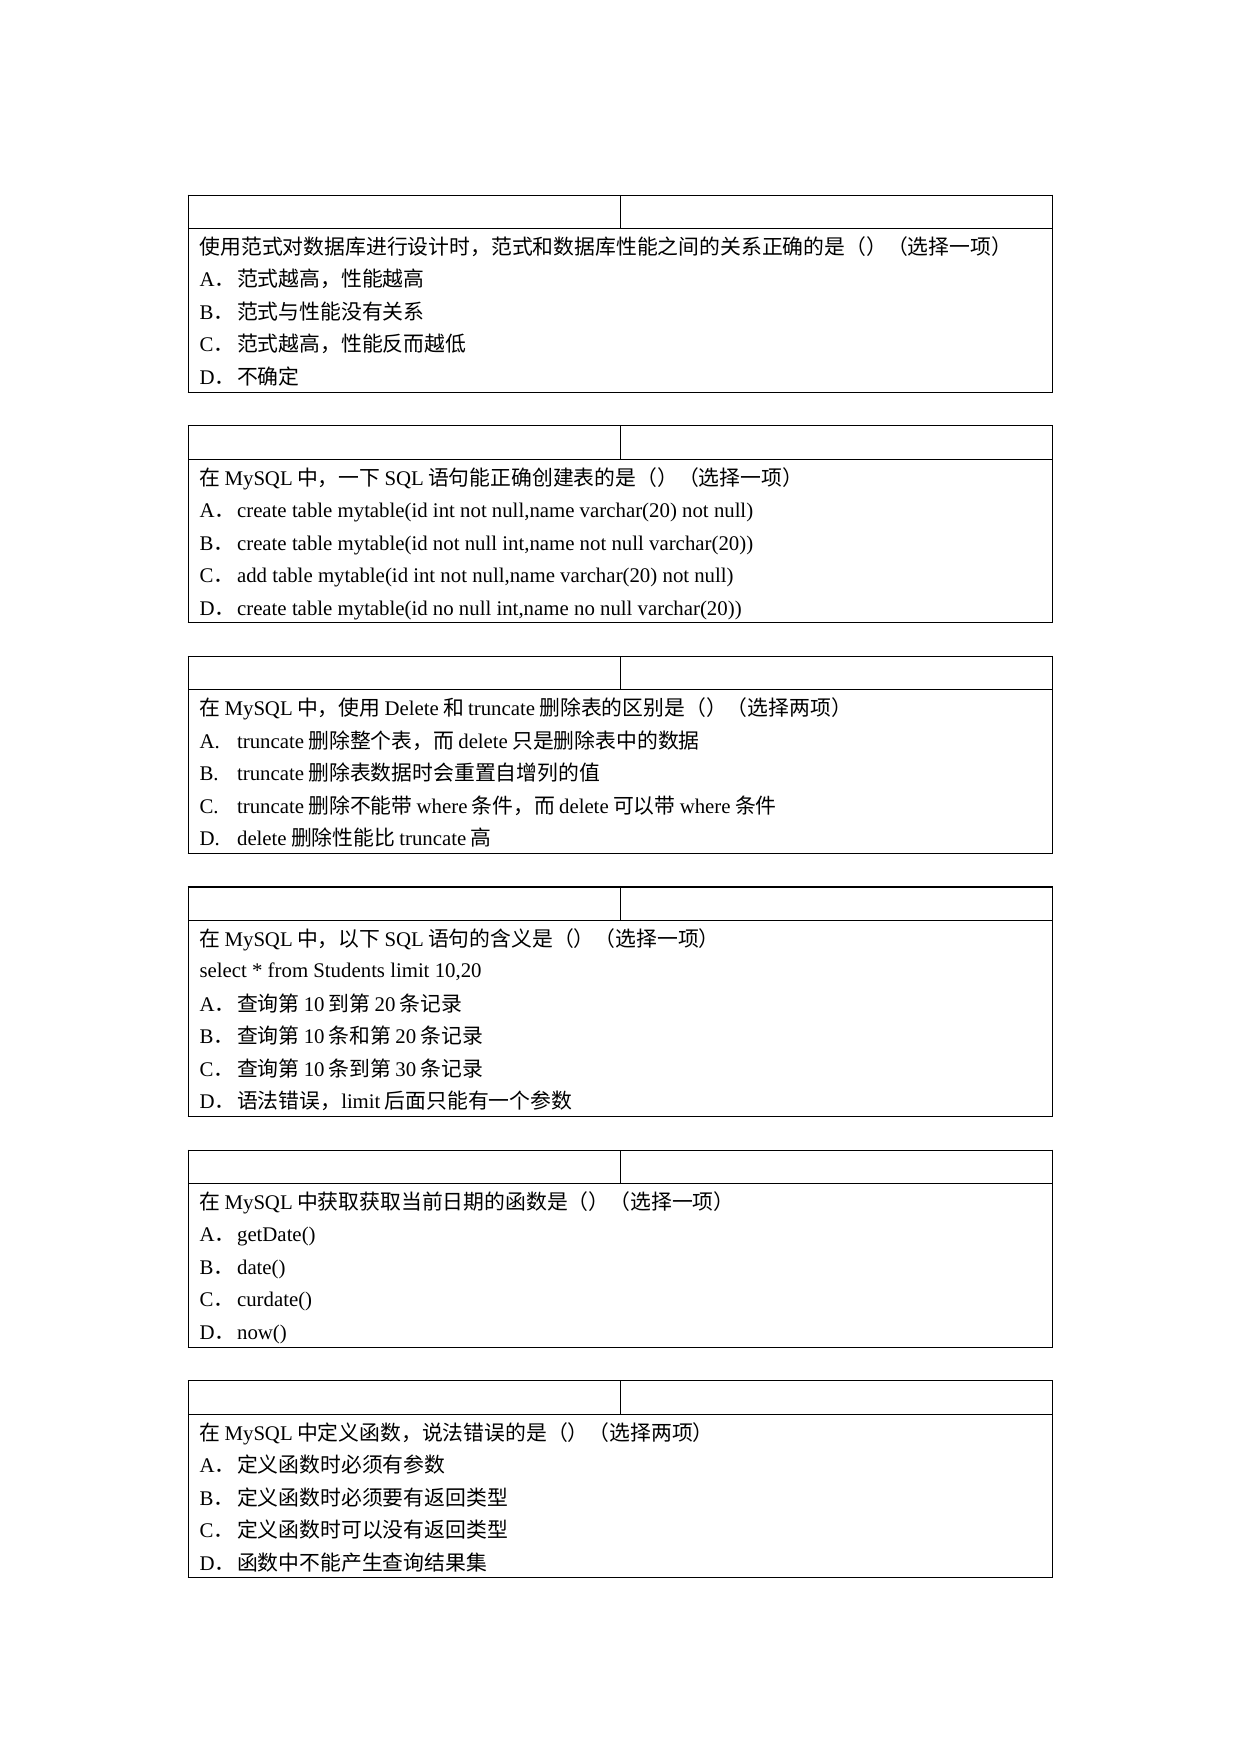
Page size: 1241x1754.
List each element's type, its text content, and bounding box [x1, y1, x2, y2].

table_header [621, 426, 1052, 459]
table_cell 在MySQL中，使用Delete和truncate删除表的区别是（）（选择两项） truncate删除整个表，而delete只是删除表中的数据 truncate删除表数据时会重置自增列的值 truncate删除不能带where条件，而delete可以带where条件 delete删除性能比truncate高 [189, 690, 1052, 853]
table_header [621, 196, 1052, 228]
table_header [189, 196, 620, 228]
table_cell 在MySQL中，一下SQL语句能正确创建表的是（）（选择一项） create table mytable(id int not null,name varchar(20) not null) create table mytable(id not null int,name not null varchar(20)) add table mytable(id int not null,name varchar(20) not null) create table mytable(id no null int,name no null varchar(20)) [189, 460, 1052, 622]
table_cell 在MySQL中获取获取当前日期的函数是（）（选择一项） getDate() date() curdate() now() [189, 1184, 1052, 1347]
table_cell 使用范式对数据库进行设计时，范式和数据库性能之间的关系正确的是（）（选择一项） 范式越高，性能越高 范式与性能没有关系 范式越高，性能反而越低 不确定 [189, 229, 1052, 392]
table_header [189, 888, 620, 920]
table_cell 在MySQL中，以下SQL语句的含义是（）（选择一项） select * from Students limit 10,20 查询第10到第20条记录 查询第10条和第20条记录 查询第10条到第30条记录 语法错误，limit后面只能有一个参数 [189, 921, 1052, 1116]
table_header [621, 1151, 1052, 1183]
table_header [189, 657, 620, 689]
table_header [621, 888, 1052, 920]
table_cell 在MySQL中定义函数，说法错误的是（）（选择两项） 定义函数时必须有参数 定义函数时必须要有返回类型 定义函数时可以没有返回类型 函数中不能产生查询结果集 [189, 1415, 1052, 1577]
table_header [621, 1381, 1052, 1414]
table_header [189, 1151, 620, 1183]
table_header [189, 426, 620, 459]
table_header [621, 657, 1052, 689]
table_header [189, 1381, 620, 1414]
